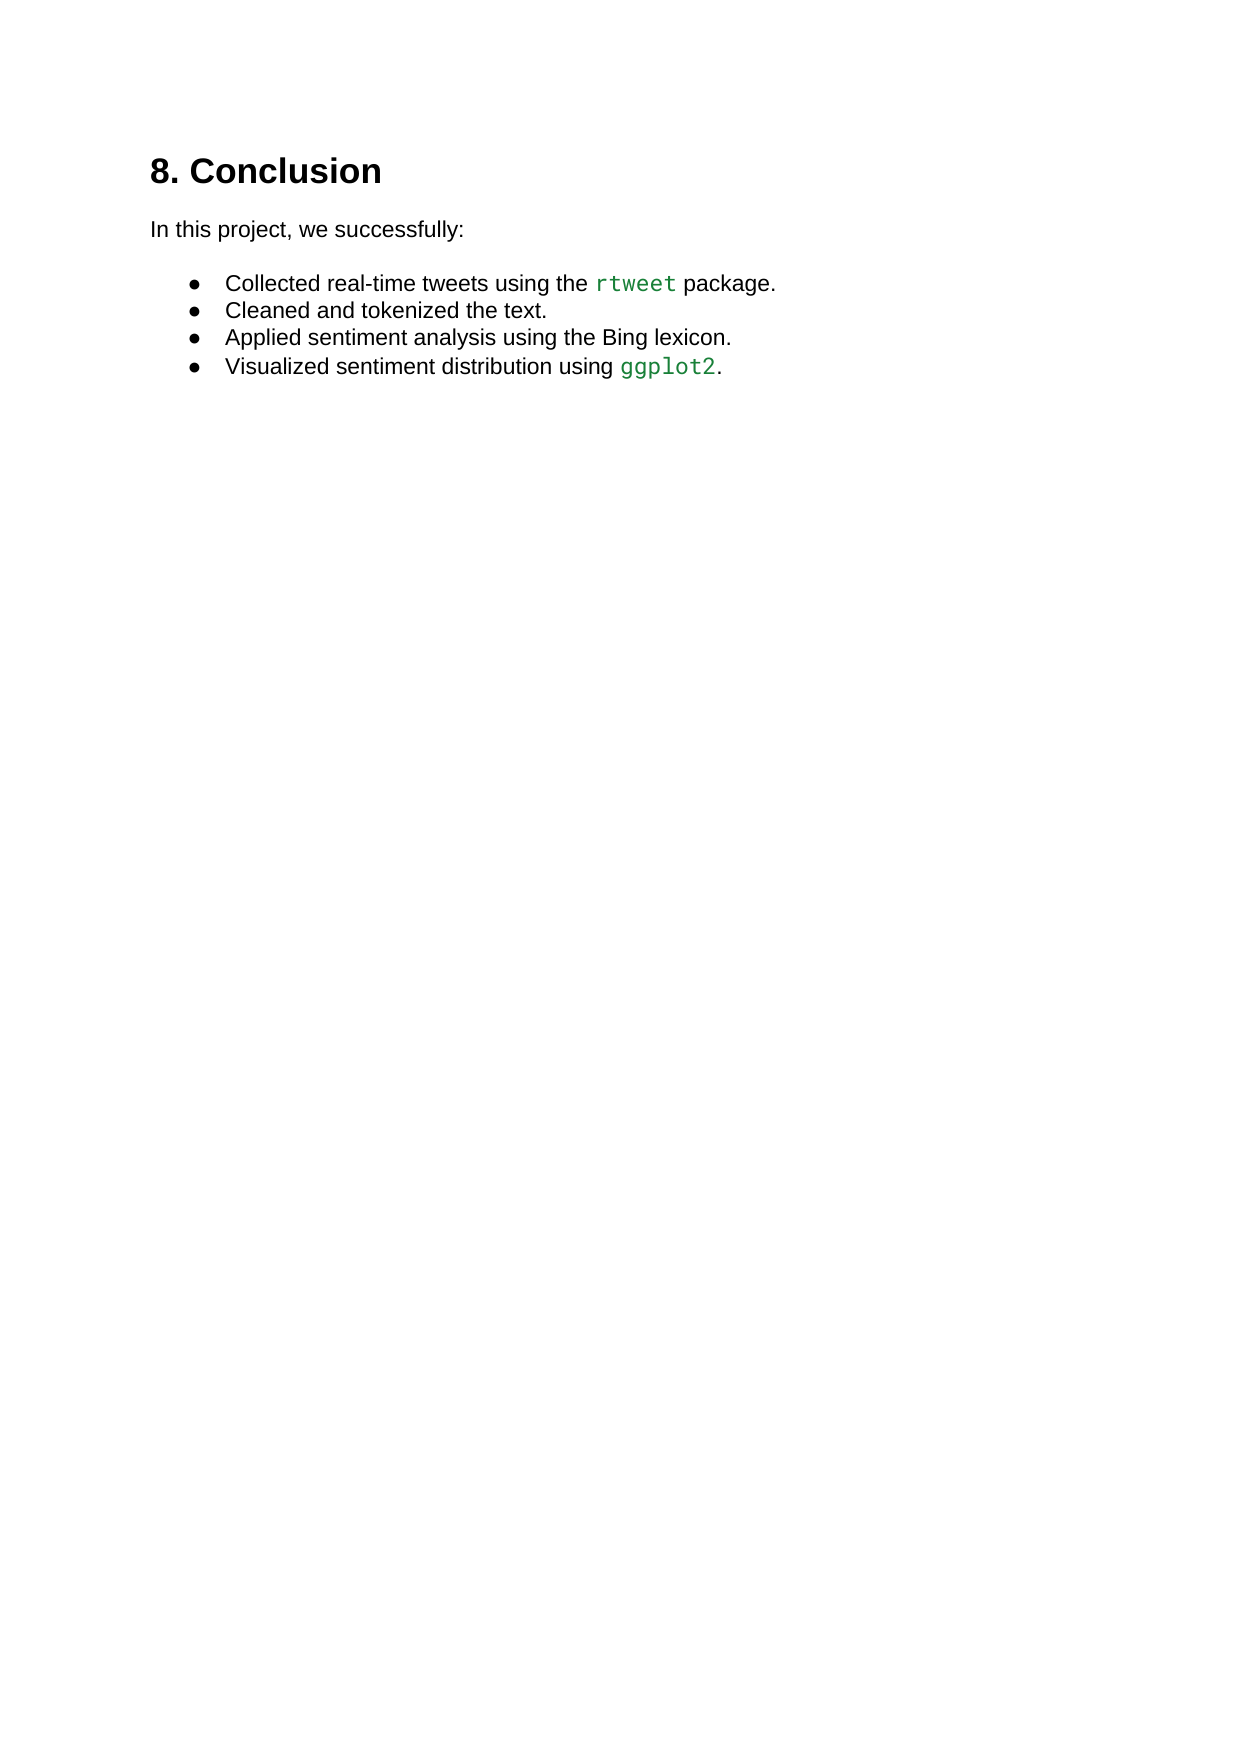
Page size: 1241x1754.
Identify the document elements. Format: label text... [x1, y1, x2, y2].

list Collected real-time tweets using the rtweet package. [187, 267, 1090, 297]
list Visualized sentiment distribution using ggplot2. [187, 350, 1090, 380]
list Cleaned and tokenized the text. [187, 297, 1090, 324]
subtitle 8. Conclusion [150, 150, 1090, 191]
list Applied sentiment analysis using the Bing lexicon. [187, 324, 1090, 350]
text In this project, we successfully: [150, 216, 1090, 242]
